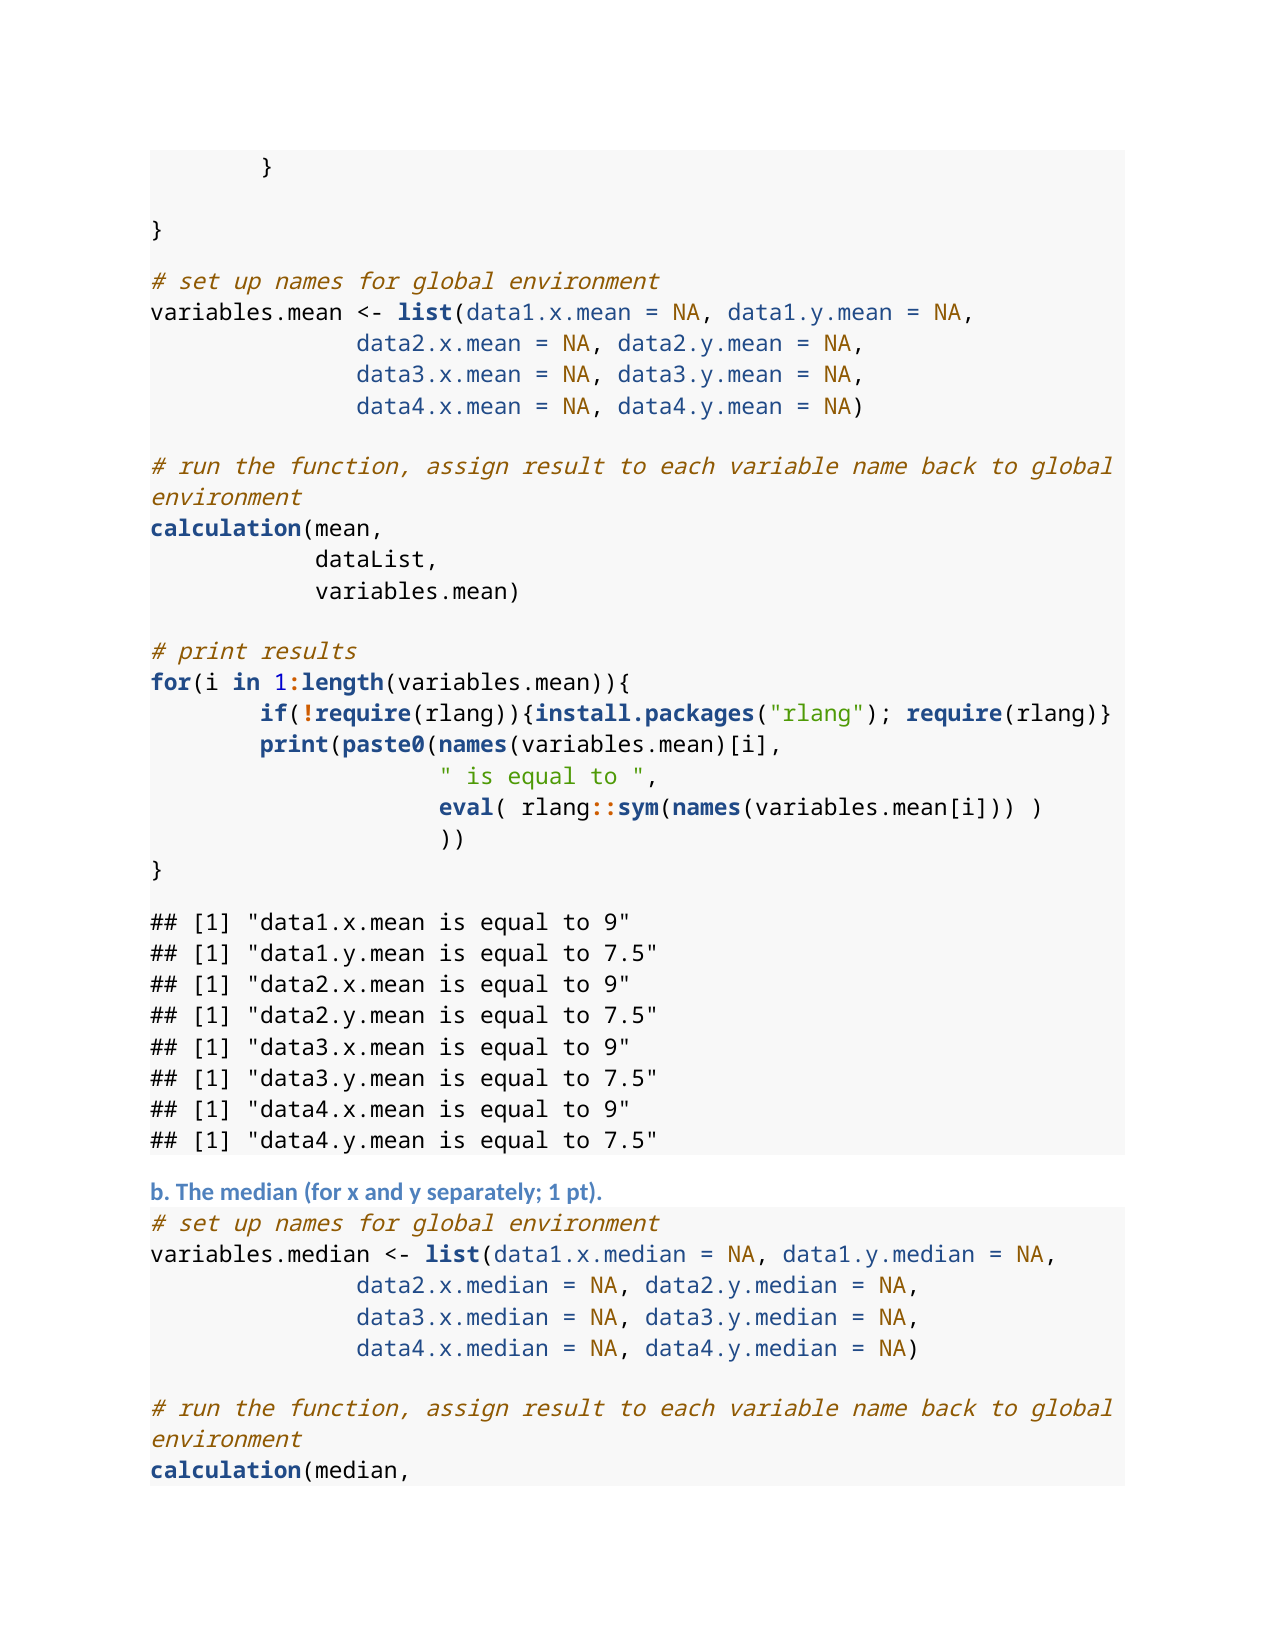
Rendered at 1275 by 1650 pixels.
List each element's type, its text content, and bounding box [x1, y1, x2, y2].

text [150, 150, 1125, 244]
text ## [1] "data1.x.mean is equal to 9" ## [1] "data1.y.mean is equal to 7.5" ## [1] "data2.x.mean is equal to 9" ## [1] "data2.y.mean is equal to 7.5" ## [1] "data3.x.mean is equal to 9" ## [1] "data3.y.mean is equal to 7.5" ## [1] "data4.x.mean is equal to 9" ## [1] "data4.y.mean is equal to 7.5" [150, 905, 1125, 1155]
subtitle b. The median (for x and y separately; 1 pt). [150, 1176, 1125, 1207]
text # set up names for global environment variables.mean <- list(data1.x.mean = NA, data1.y.mean = NA, data2.x.mean = NA, data2.y.mean = NA, data3.x.mean = NA, data3.y.mean = NA, data4.x.mean = NA, data4.y.mean = NA) # run the function, assign result to each variable name back to global environment calculation(mean, dataList, variables.mean) # print results for(i in 1:length(variables.mean)){ if(!require(rlang)){install.packages("rlang"); require(rlang)} print(paste0(names(variables.mean)[i], " is equal to ", eval( rlang::sym(names(variables.mean[i])) ) )) } [150, 264, 1125, 884]
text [150, 1207, 1125, 1486]
